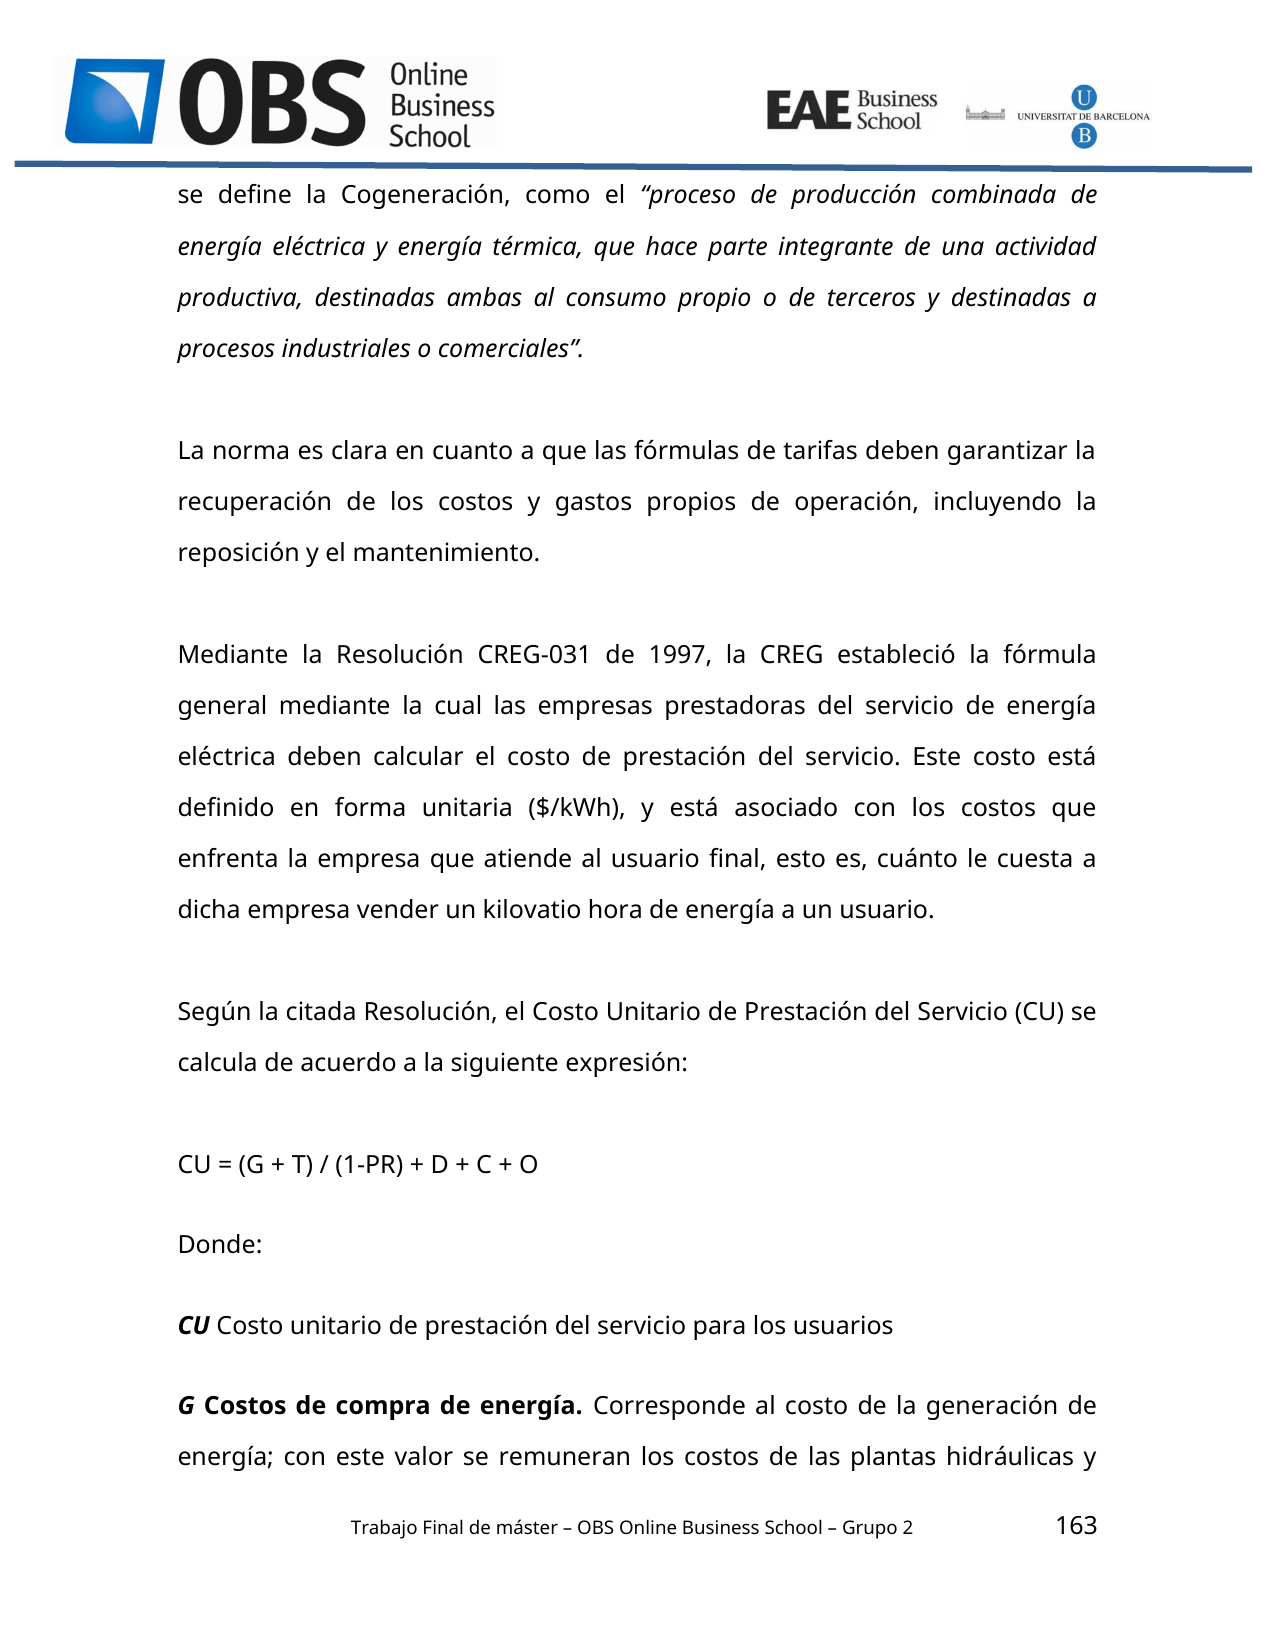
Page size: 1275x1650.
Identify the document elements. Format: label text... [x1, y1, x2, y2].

text La norma es clara en cuanto a que las fórmulas de tarifas deben garantizar la recuperación de los costos y gastos propios de operación, incluyendo la reposición y el mantenimiento. [177, 381, 1098, 568]
picture [764, 87, 938, 133]
text Donde: [177, 1227, 1098, 1261]
text CU Costo unitario de prestación del servicio para los usuarios [177, 1307, 1098, 1341]
picture [964, 83, 1153, 151]
text Según la citada Resolución, el Costo Unitario de Prestación del Servicio (CU) se calcula de acuerdo a la siguiente expresión: [177, 943, 1098, 1079]
text Mediante la Resolución CREG-031 de 1997, la CREG estableció la fórmula general mediante la cual las empresas prestadoras del servicio de energía eléctrica deben calcular el costo de prestación del servicio. Este costo está definido en forma unitaria ($/kWh), y está asociado con los costos que enfrenta la empresa que atiende al usuario final, esto es, cuánto le cuesta a dicha empresa vender un kilovatio hora de energía a un usuario. [177, 586, 1098, 926]
picture [52, 56, 503, 149]
text CU = (G + T) / (1-PR) + D + C + O [177, 1096, 1098, 1181]
